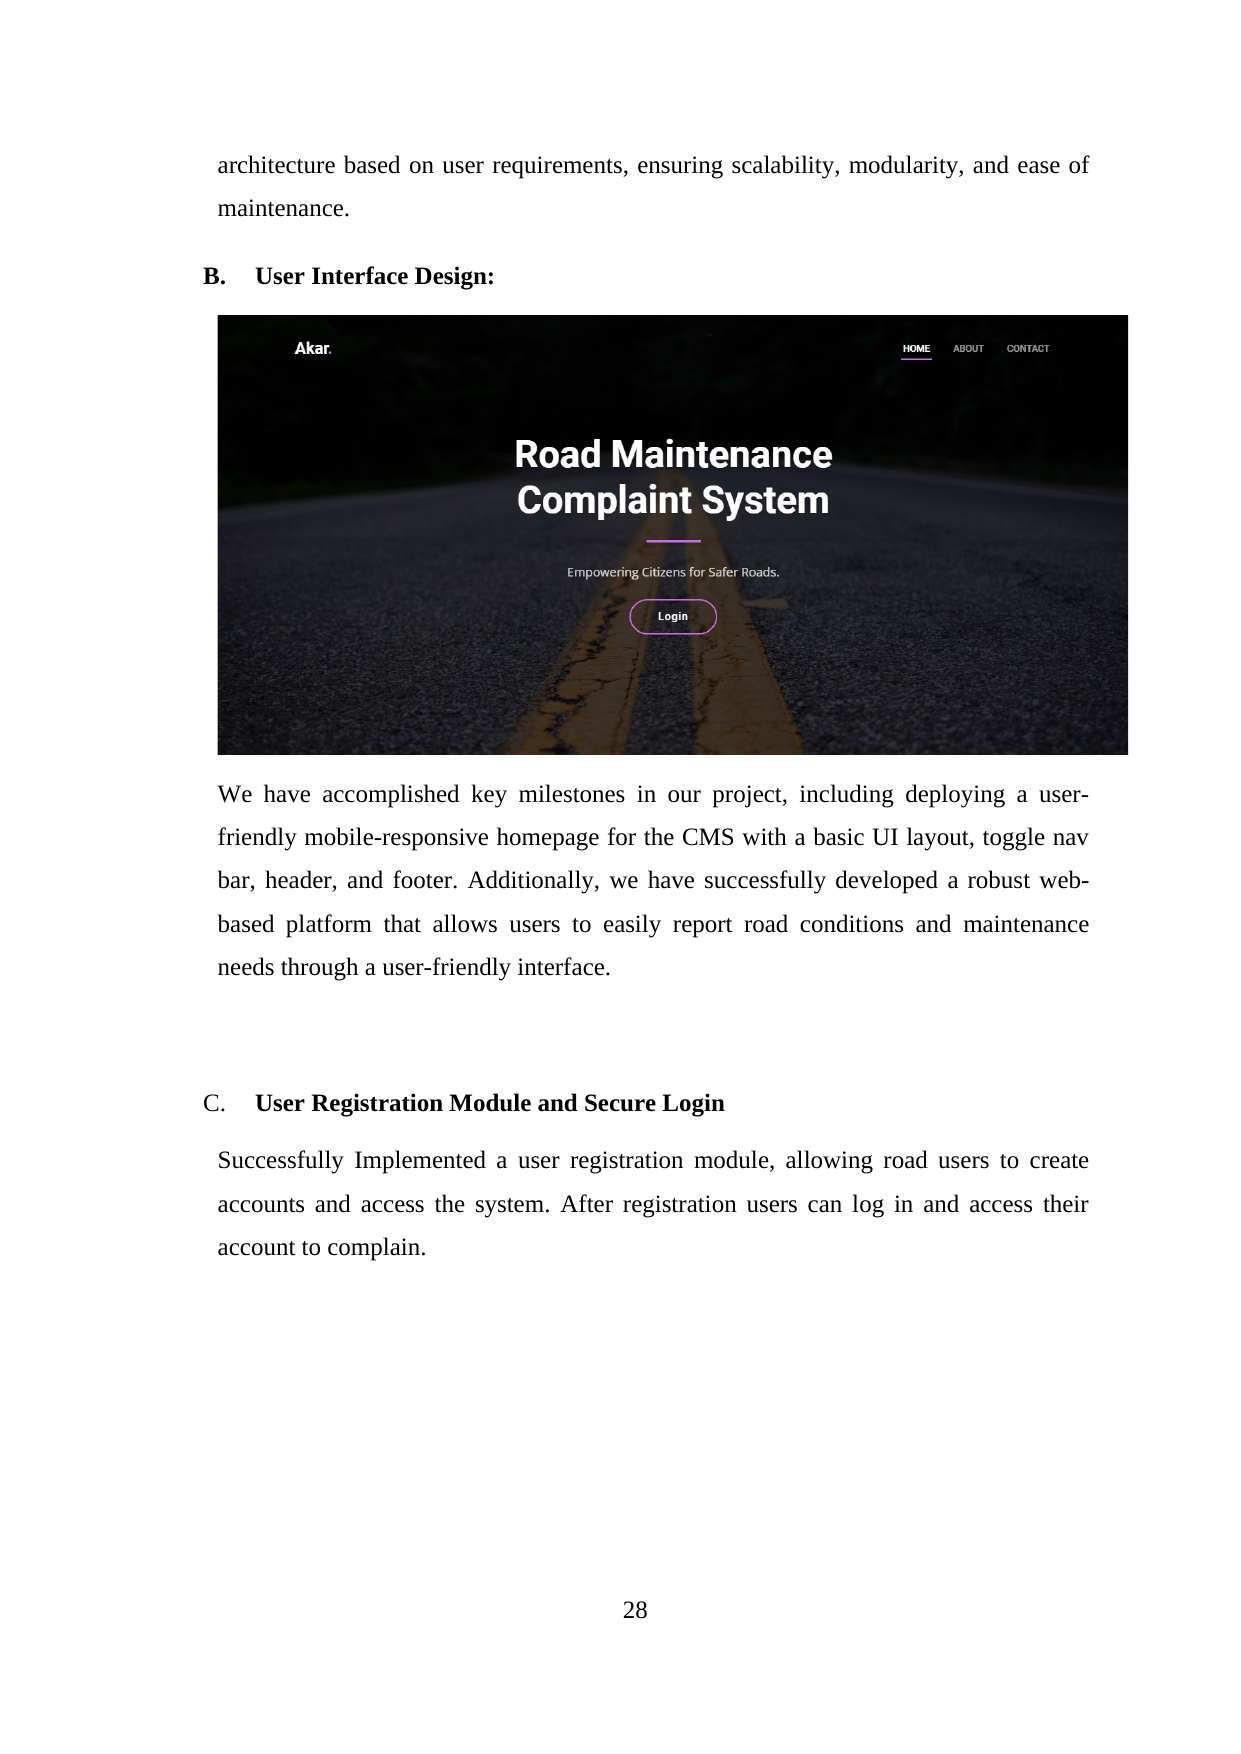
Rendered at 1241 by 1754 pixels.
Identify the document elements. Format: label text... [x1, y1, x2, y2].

list Successfully Implemented a user registration module, allowing road users to create accounts and access the system. After registration users can log in and access their account to complain. [217, 1146, 1090, 1261]
list User Registration Module and Secure Login [203, 1088, 1090, 1117]
list User Interface Design: [203, 261, 1090, 290]
picture [217, 315, 1129, 755]
text We have accomplished key milestones in our project, including deploying a user-friendly mobile-responsive homepage for the CMS with a basic UI layout, toggle nav bar, header, and footer. Additionally, we have successfully developed a robust web-based platform that allows users to easily report road conditions and maintenance needs through a user-friendly interface. [217, 779, 1090, 981]
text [217, 150, 1090, 222]
